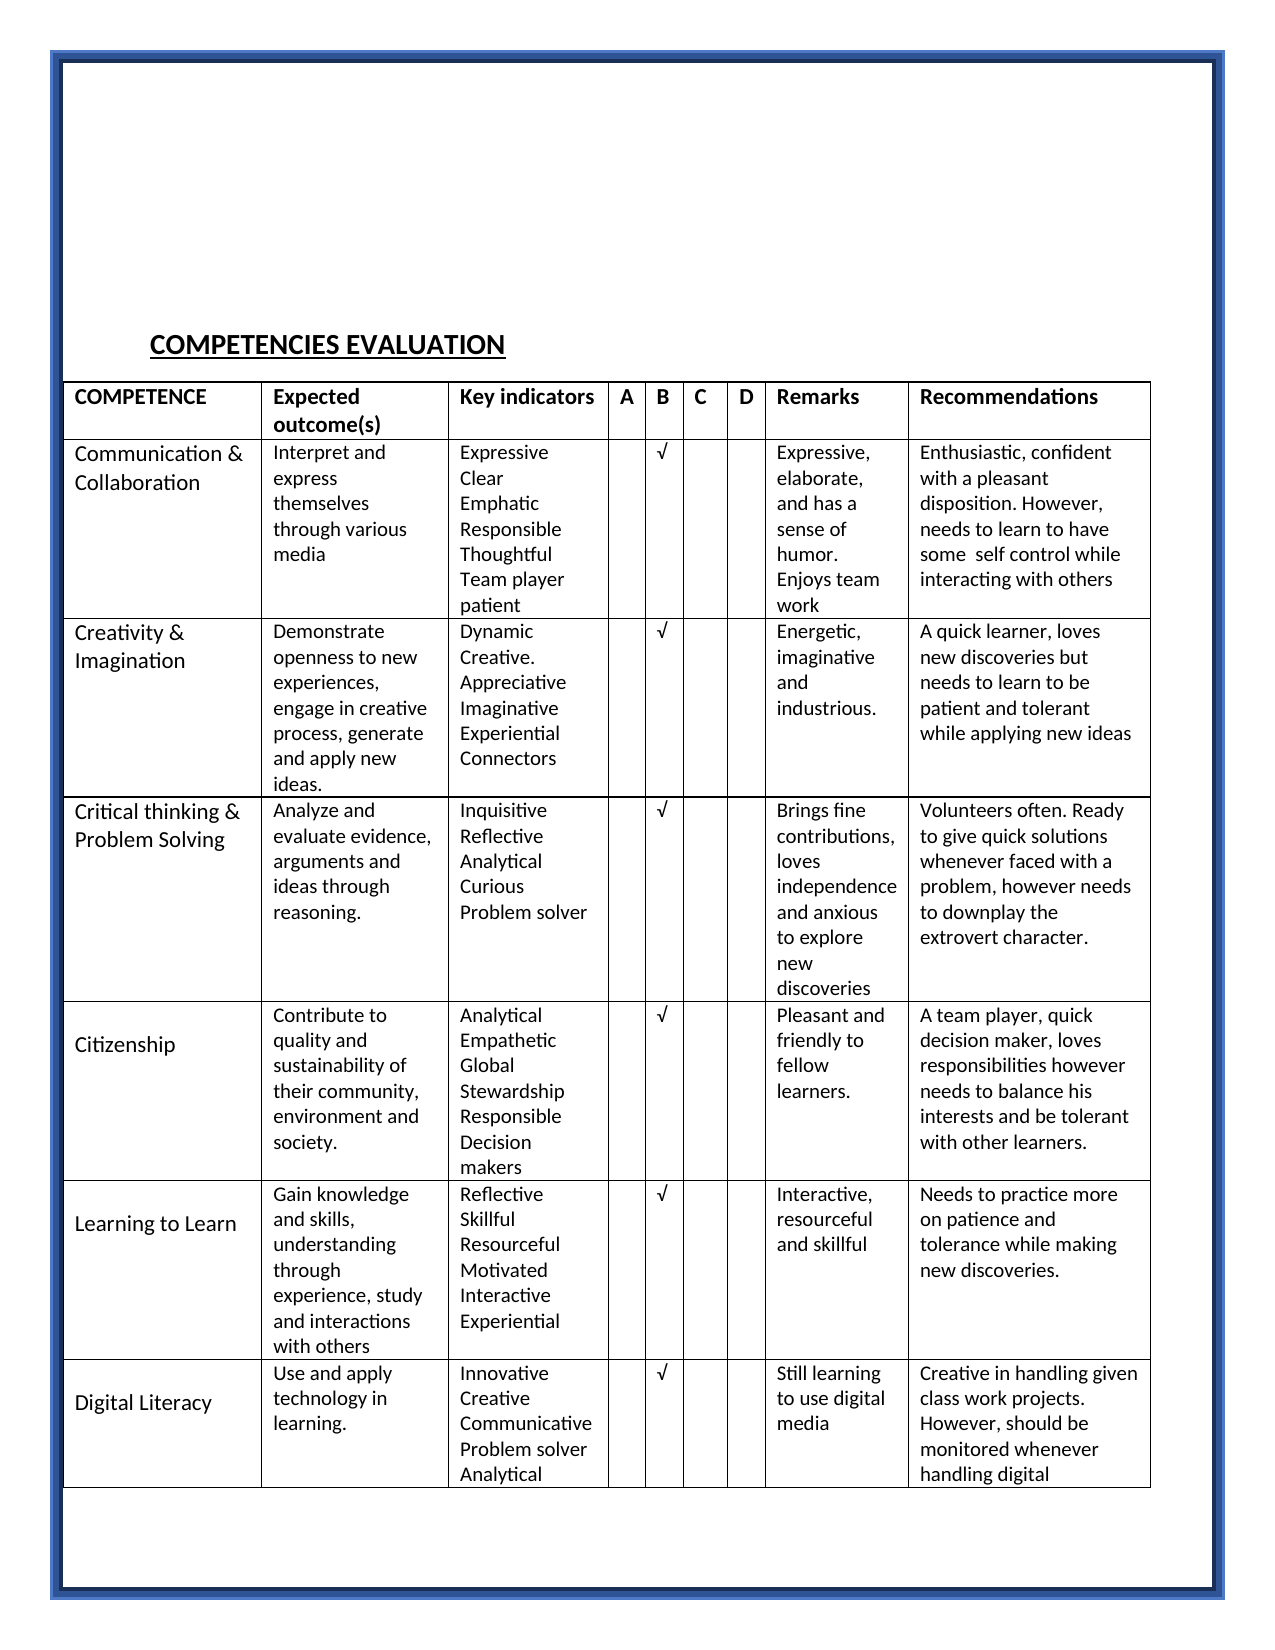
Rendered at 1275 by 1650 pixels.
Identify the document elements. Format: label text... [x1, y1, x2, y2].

table_cell [684, 798, 727, 1001]
table_cell Analyze and evaluate evidence, arguments and ideas through reasoning. [262, 798, 448, 1001]
table_header C [684, 383, 727, 438]
table_cell [728, 1181, 765, 1359]
table_cell Expressive Clear Emphatic Responsible Thoughtful Team player patient [449, 440, 608, 617]
table_cell Creativity & Imagination [64, 619, 261, 796]
text COMPETENCIES EVALUATION [150, 326, 1125, 362]
table_cell Communication & Collaboration [64, 440, 261, 617]
table_cell [609, 1181, 645, 1359]
table_cell Citizenship [64, 1002, 261, 1180]
table_cell √ [646, 619, 683, 796]
table_cell [684, 1181, 727, 1359]
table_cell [449, 1360, 608, 1487]
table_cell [262, 1360, 448, 1487]
table_cell [684, 440, 727, 617]
table_cell [684, 1002, 727, 1180]
table_cell Brings fine contributions, loves independence and anxious to explore new discoveries [766, 798, 908, 1001]
table_cell √ [646, 1360, 683, 1487]
table_cell [728, 798, 765, 1001]
table_header B [646, 383, 683, 438]
table_cell Critical thinking & Problem Solving [64, 798, 261, 1001]
table_cell [684, 619, 727, 796]
table_header Recommendations [909, 383, 1150, 438]
table_cell Interpret and express themselves through various media [262, 440, 448, 617]
table_header A [609, 383, 645, 438]
table_cell √ [646, 1002, 683, 1180]
table_cell Analytical Empathetic Global Stewardship Responsible Decision makers [449, 1002, 608, 1180]
table_cell [609, 440, 645, 617]
table_cell Reflective Skillful Resourceful Motivated Interactive Experiential [449, 1181, 608, 1359]
table_cell Needs to practice more on patience and tolerance while making new discoveries. [909, 1181, 1150, 1359]
table_cell Digital Literacy [64, 1360, 261, 1487]
table_cell Gain knowledge and skills, understanding through experience, study and interactions with others [262, 1181, 448, 1359]
table_cell [728, 440, 765, 617]
table_cell Expressive, elaborate, and has a sense of humor. Enjoys team work [766, 440, 908, 617]
table_cell [609, 1002, 645, 1180]
table_cell Dynamic Creative. Appreciative Imaginative Experiential Connectors [449, 619, 608, 796]
table_cell [609, 1360, 645, 1487]
table_cell Enthusiastic, confident with a pleasant disposition. However, needs to learn to have some self control while interacting with others [909, 440, 1150, 617]
table_header Remarks [766, 383, 908, 438]
table_cell Learning to Learn [64, 1181, 261, 1359]
table_cell [728, 1002, 765, 1180]
table_cell [728, 619, 765, 796]
table_cell Energetic, imaginative and industrious. [766, 619, 908, 796]
table_cell Contribute to quality and sustainability of their community, environment and society. [262, 1002, 448, 1180]
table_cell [909, 1360, 1150, 1487]
table_cell Inquisitive Reflective Analytical Curious Problem solver [449, 798, 608, 1001]
table_cell [684, 1360, 727, 1487]
table_header Key indicators [449, 383, 608, 438]
table_cell Volunteers often. Ready to give quick solutions whenever faced with a problem, however needs to downplay the extrovert character. [909, 798, 1150, 1001]
table_header COMPETENCE [64, 383, 261, 438]
table_cell √ [646, 440, 683, 617]
table_cell Interactive, resourceful and skillful [766, 1181, 908, 1359]
table_cell [609, 619, 645, 796]
table_cell A quick learner, loves new discoveries but needs to learn to be patient and tolerant while applying new ideas [909, 619, 1150, 796]
table_header Expected outcome(s) [262, 383, 448, 438]
table_cell Pleasant and friendly to fellow learners. [766, 1002, 908, 1180]
table_cell √ [646, 1181, 683, 1359]
table_cell [728, 1360, 765, 1487]
table_cell [609, 798, 645, 1001]
table_header D [728, 383, 765, 438]
table_cell √ [646, 798, 683, 1001]
table_cell A team player, quick decision maker, loves responsibilities however needs to balance his interests and be tolerant with other learners. [909, 1002, 1150, 1180]
table_cell Demonstrate openness to new experiences, engage in creative process, generate and apply new ideas. [262, 619, 448, 796]
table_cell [766, 1360, 908, 1487]
